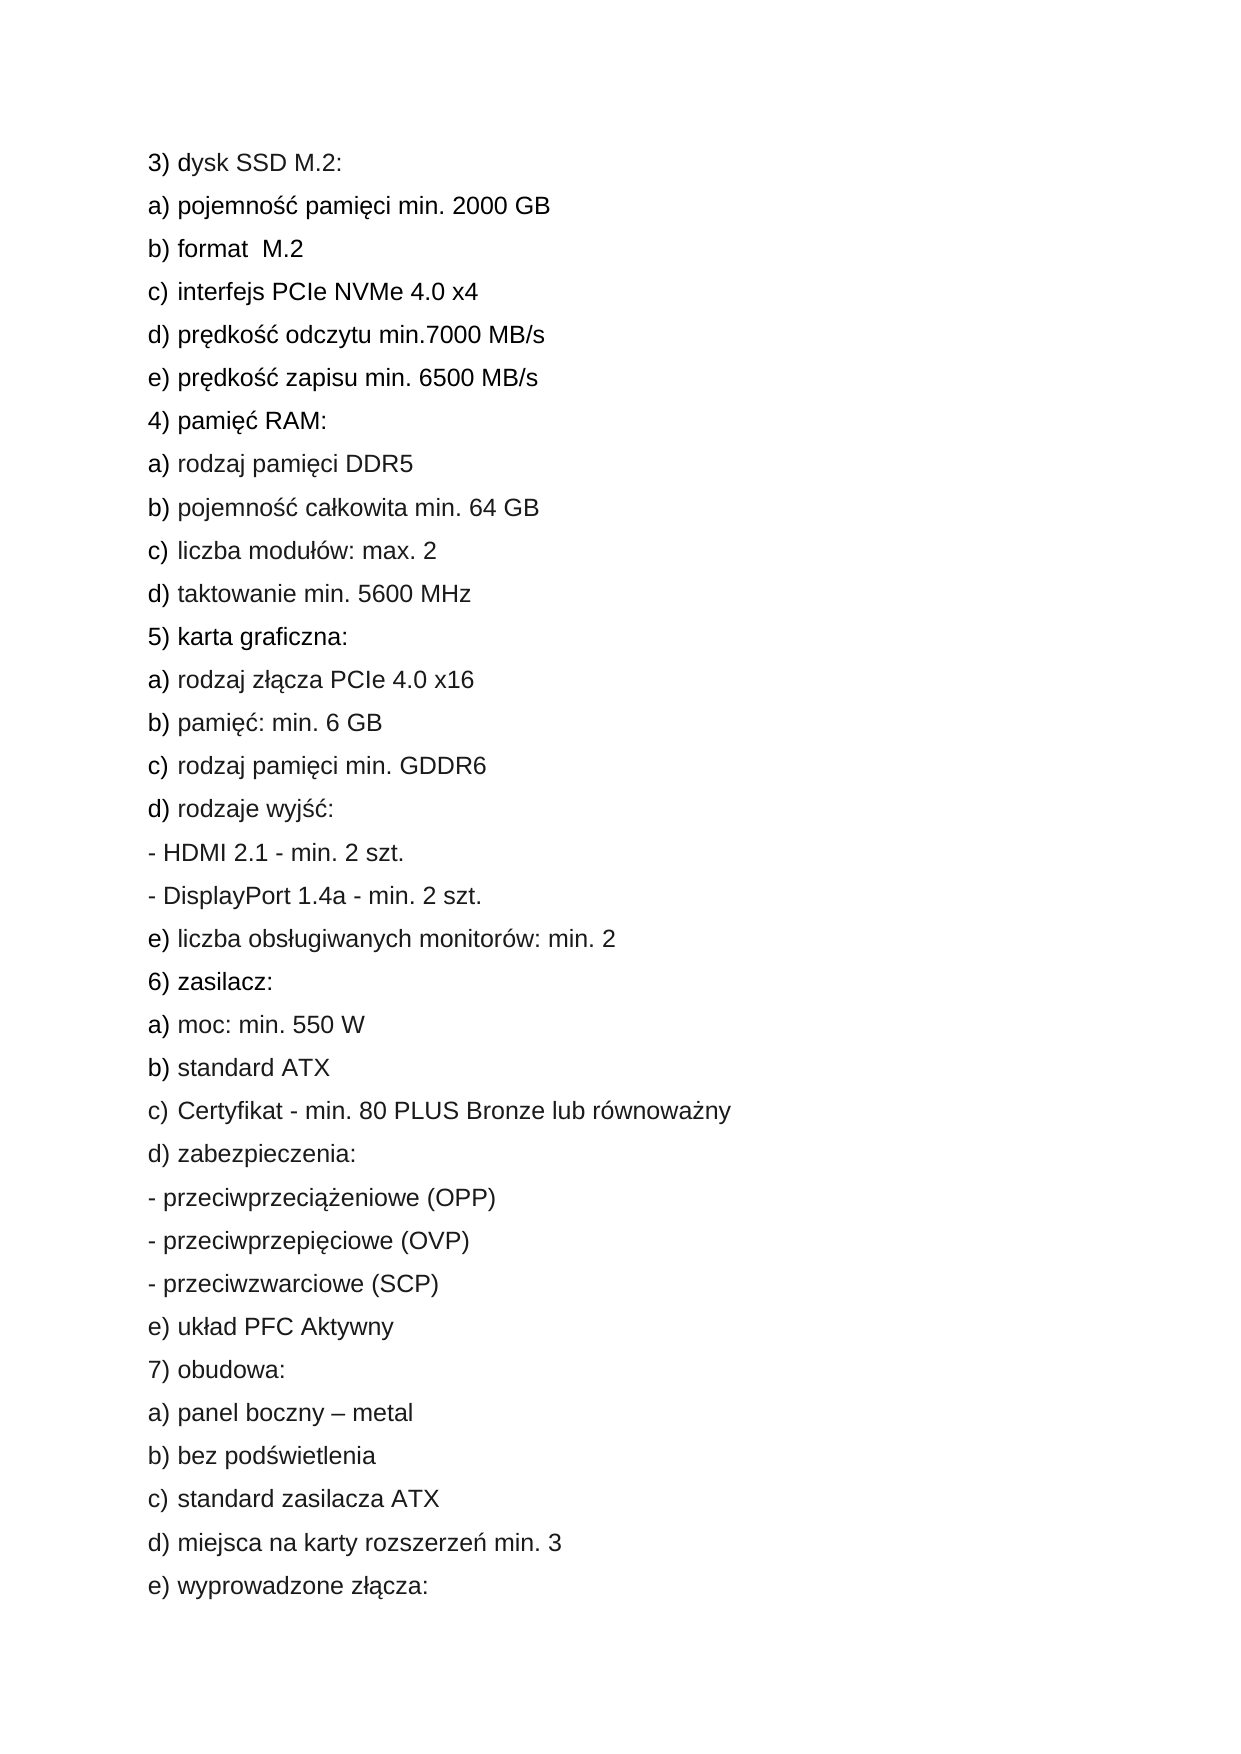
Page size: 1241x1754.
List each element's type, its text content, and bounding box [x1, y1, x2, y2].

list pojemność całkowita min. 64 GB [148, 493, 1093, 521]
list interfejs PCIe NVMe 4.0 x4 [148, 277, 1093, 306]
list moc: min. 550 W [148, 1010, 1093, 1039]
list liczba obsługiwanych monitorów: min. 2 [148, 924, 1093, 953]
list - przeciwzwarciowe (SCP) [148, 1269, 1093, 1298]
list obudowa: [148, 1355, 1093, 1384]
list pamięć RAM: [148, 406, 1093, 435]
list - HDMI 2.1 - min. 2 szt. [148, 838, 1093, 866]
list - przeciwprzeciążeniowe (OPP) [148, 1183, 1093, 1211]
list dysk SSD M.2: [148, 148, 1093, 176]
list standard zasilacza ATX [148, 1484, 1093, 1513]
list Certyfikat - min. 80 PLUS Bronze lub równoważny [148, 1096, 1093, 1125]
list miejsca na karty rozszerzeń min. 3 [148, 1528, 1093, 1556]
list rodzaj złącza PCIe 4.0 x16 [148, 665, 1093, 694]
list prędkość odczytu min.7000 MB/s [148, 320, 1093, 349]
list panel boczny – metal [148, 1398, 1093, 1427]
list zabezpieczenia: [148, 1139, 1093, 1168]
list liczba modułów: max. 2 [148, 536, 1093, 564]
list wyprowadzone złącza: [148, 1571, 1093, 1599]
list - przeciwprzepięciowe (OVP) [148, 1226, 1093, 1254]
list zasilacz: [148, 967, 1093, 996]
list format M.2 [148, 234, 1093, 263]
list pamięć: min. 6 GB [148, 708, 1093, 737]
list taktowanie min. 5600 MHz [148, 579, 1093, 608]
list rodzaj pamięci min. GDDR6 [148, 751, 1093, 780]
list prędkość zapisu min. 6500 MB/s [148, 363, 1093, 392]
list układ PFC Aktywny [148, 1312, 1093, 1341]
list - DisplayPort 1.4a - min. 2 szt. [148, 881, 1093, 909]
list rodzaj pamięci DDR5 [148, 449, 1093, 478]
list bez podświetlenia [148, 1441, 1093, 1470]
list standard ATX [148, 1053, 1093, 1082]
list pojemność pamięci min. 2000 GB [148, 191, 1093, 219]
list rodzaje wyjść: [148, 794, 1093, 823]
list karta graficzna: [148, 622, 1093, 651]
